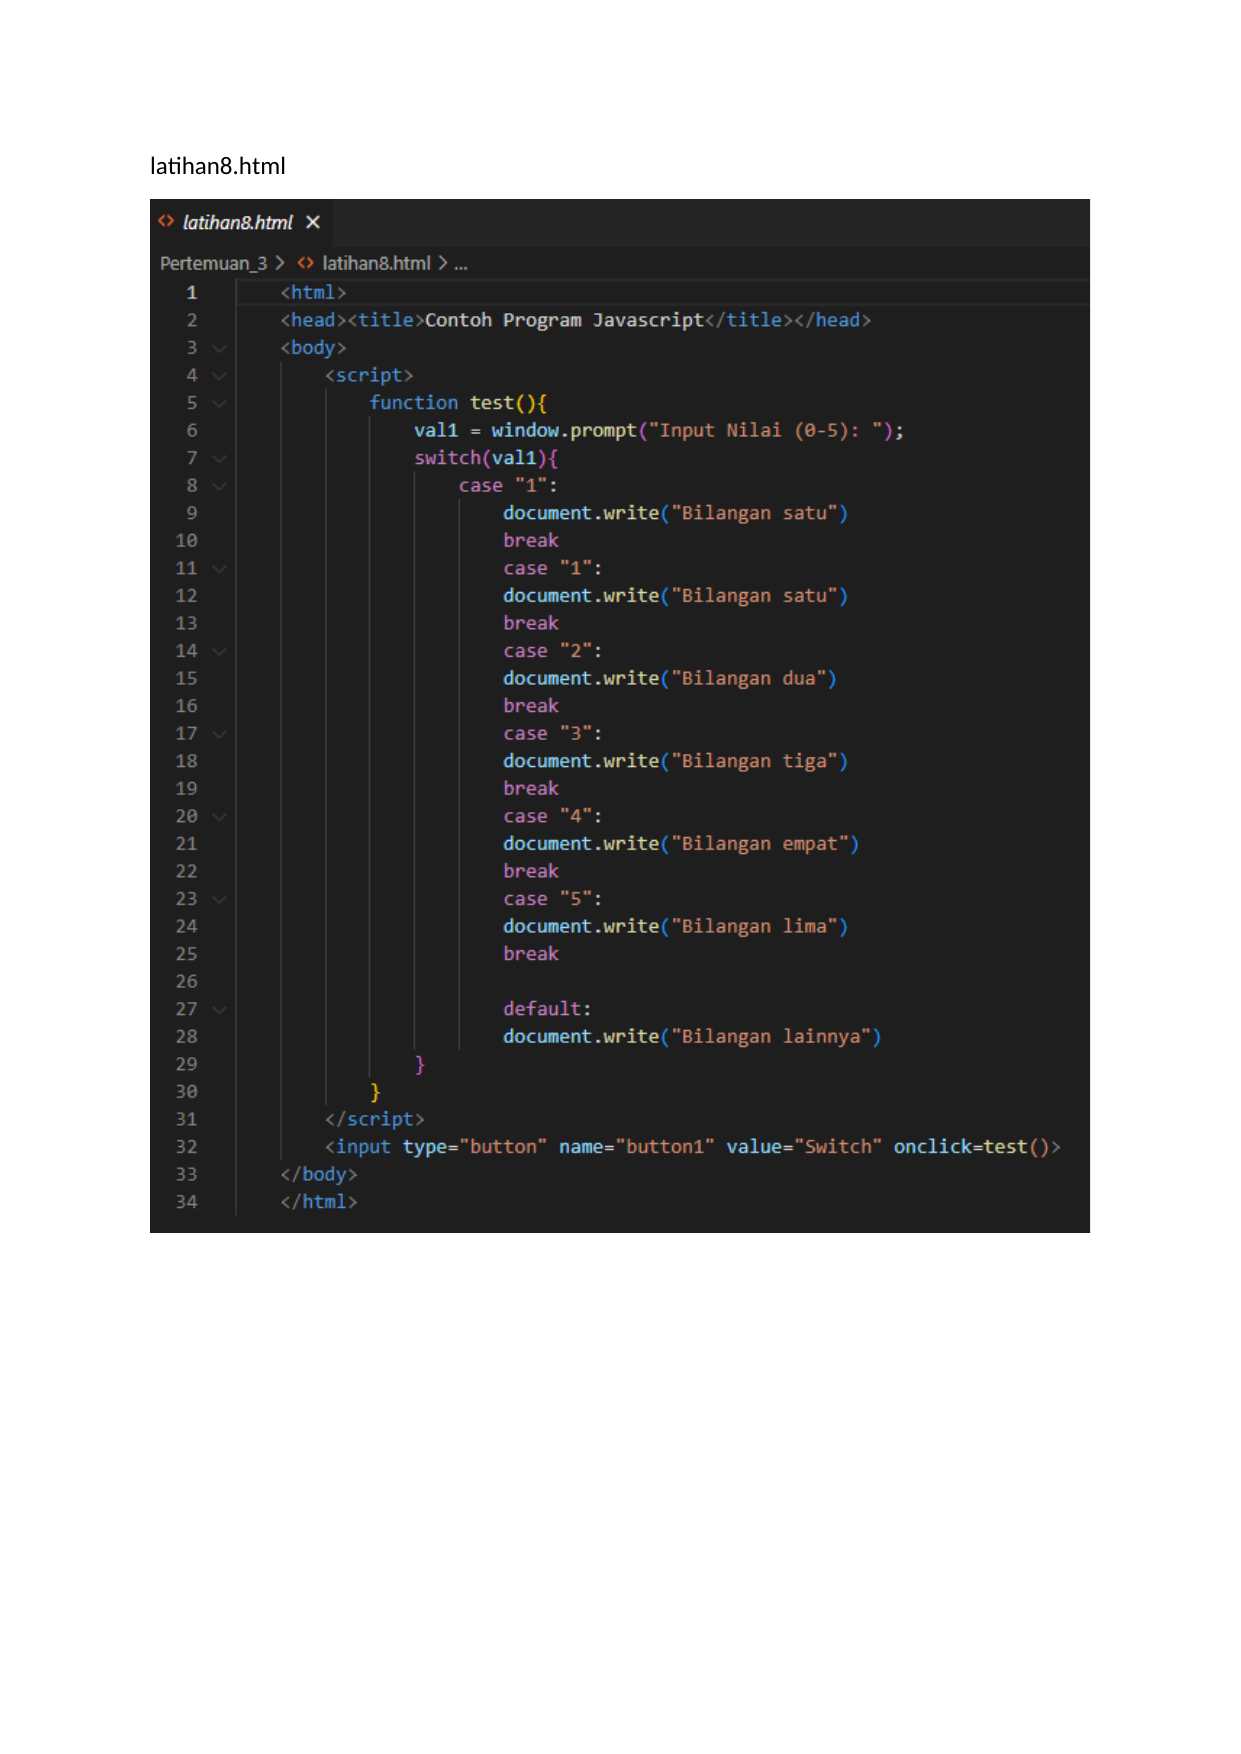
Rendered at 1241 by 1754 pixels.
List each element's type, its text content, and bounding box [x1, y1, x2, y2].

picture [150, 199, 1091, 1233]
text latihan8.html [150, 150, 1090, 181]
